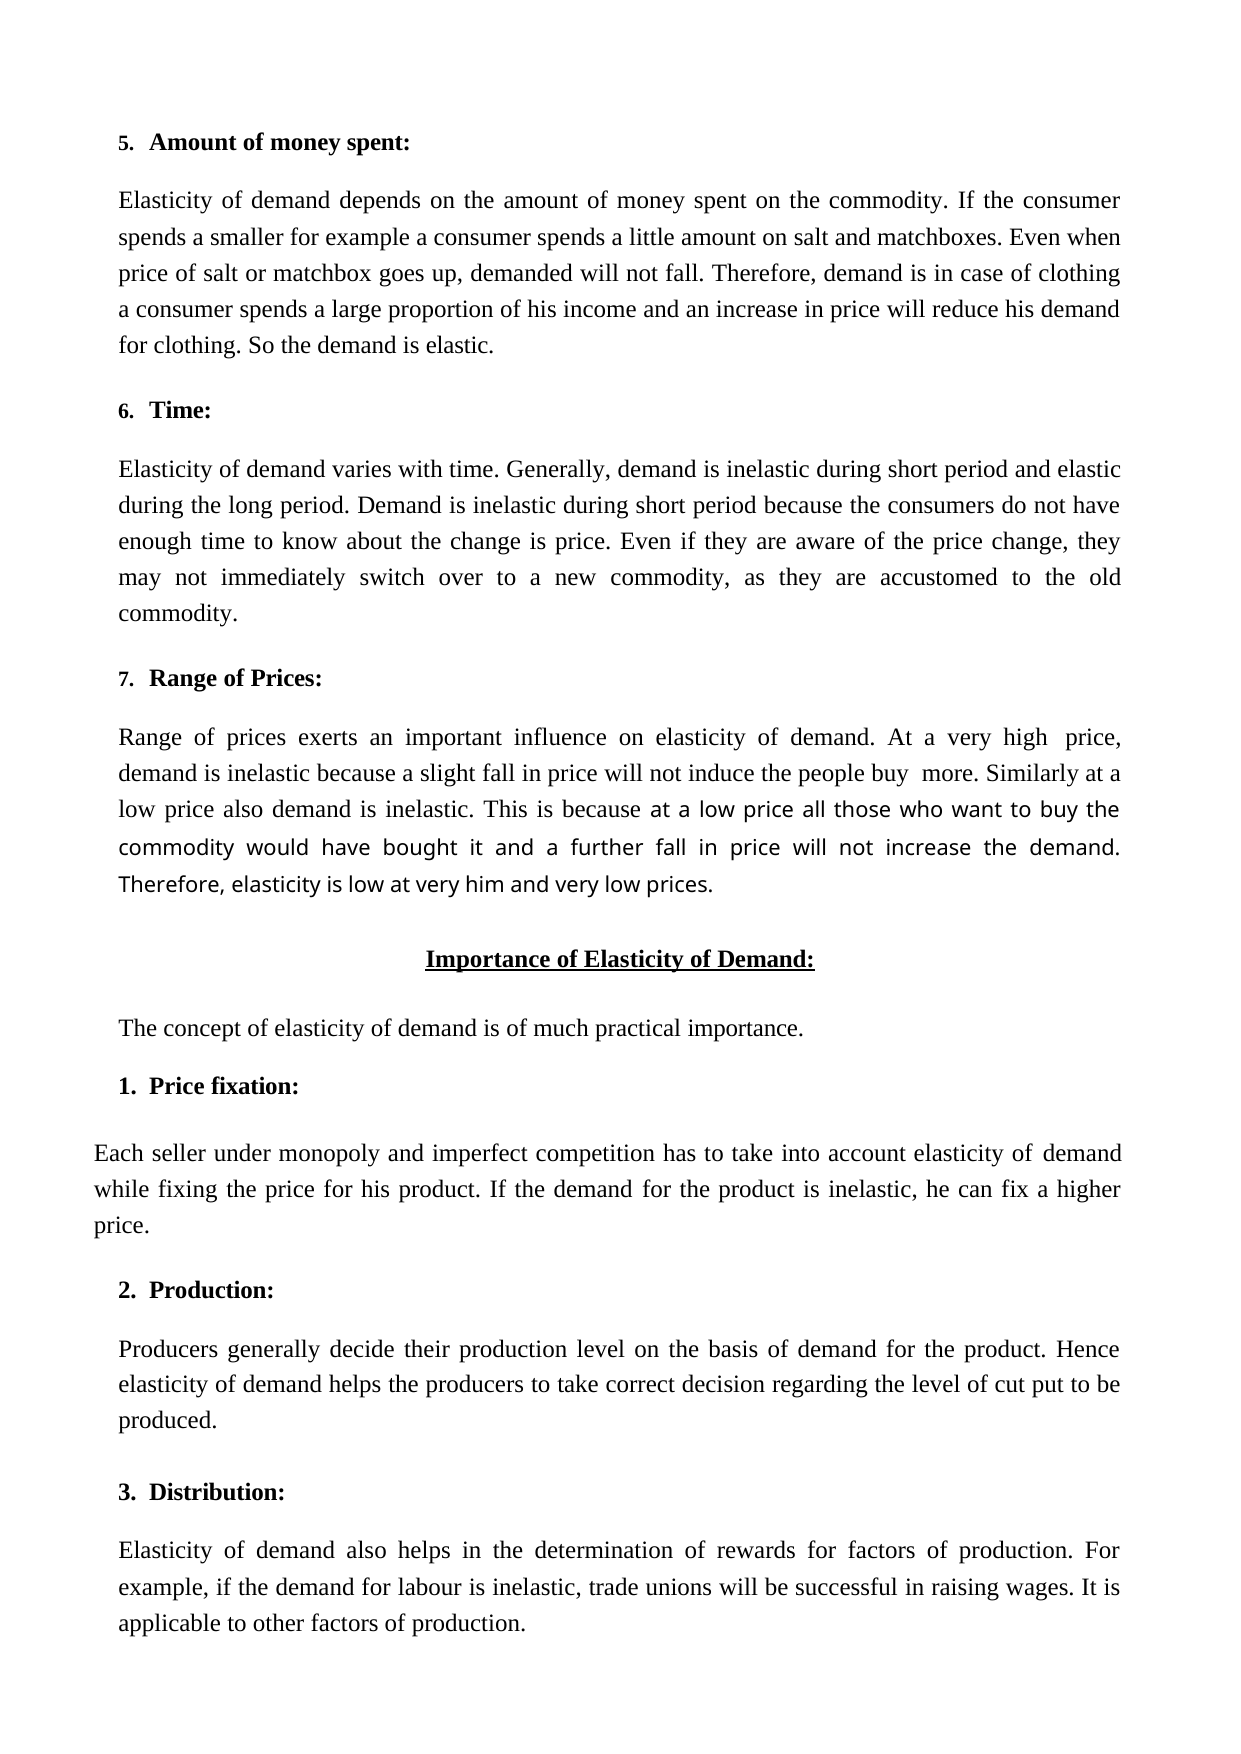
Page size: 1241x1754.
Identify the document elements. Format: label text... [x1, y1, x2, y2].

list Price fixation: [118, 1071, 1157, 1100]
list Production: [118, 1275, 1157, 1304]
list Distribution: [118, 1477, 1157, 1506]
list Range of Prices: [118, 663, 1157, 692]
list Amount of money spent: [118, 127, 1157, 156]
text Each seller under monopoly and imperfect competition has to take into account elasticity of demand while fixing the price for his product. If the demand for the product is inelastic, he can fix a higher price. [94, 1138, 1122, 1239]
list Time: [118, 395, 1157, 424]
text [118, 1536, 1122, 1637]
text Importance of Elasticity of Demand: [167, 944, 1073, 973]
text Elasticity of demand depends on the amount of money spent on the commodity. If the consumer spends a smaller for example a consumer spends a little amount on salt and matchboxes. Even when price of salt or matchbox goes up, demanded will not fall. Therefore, demand is in case of clothing a consumer spends a large proportion of his income and an increase in price will reduce his demand for clothing. So the demand is elastic. [118, 185, 1122, 359]
text Producers generally decide their production level on the basis of demand for the product. Hence elasticity of demand helps the producers to take correct decision regarding the level of cut put to be produced. [118, 1334, 1121, 1434]
text Elasticity of demand varies with time. Generally, demand is inelastic during short period and elastic during the long period. Demand is inelastic during short period because the consumers do not have enough time to know about the change is price. Even if they are aware of the price change, they may not immediately switch over to a new commodity, as they are accustomed to the old commodity. [118, 454, 1122, 626]
text Range of prices exerts an important influence on elasticity of demand. At a very high price, demand is inelastic because a slight fall in price will not induce the people buy more. Similarly at a low price also demand is inelastic. This is because at a low price all those who want to buy the commodity would have bought it and a further fall in price will not increase the demand. Therefore, elasticity is low at very him and very low prices. [118, 722, 1121, 899]
text The concept of elasticity of demand is of much practical importance. [118, 1013, 1157, 1041]
